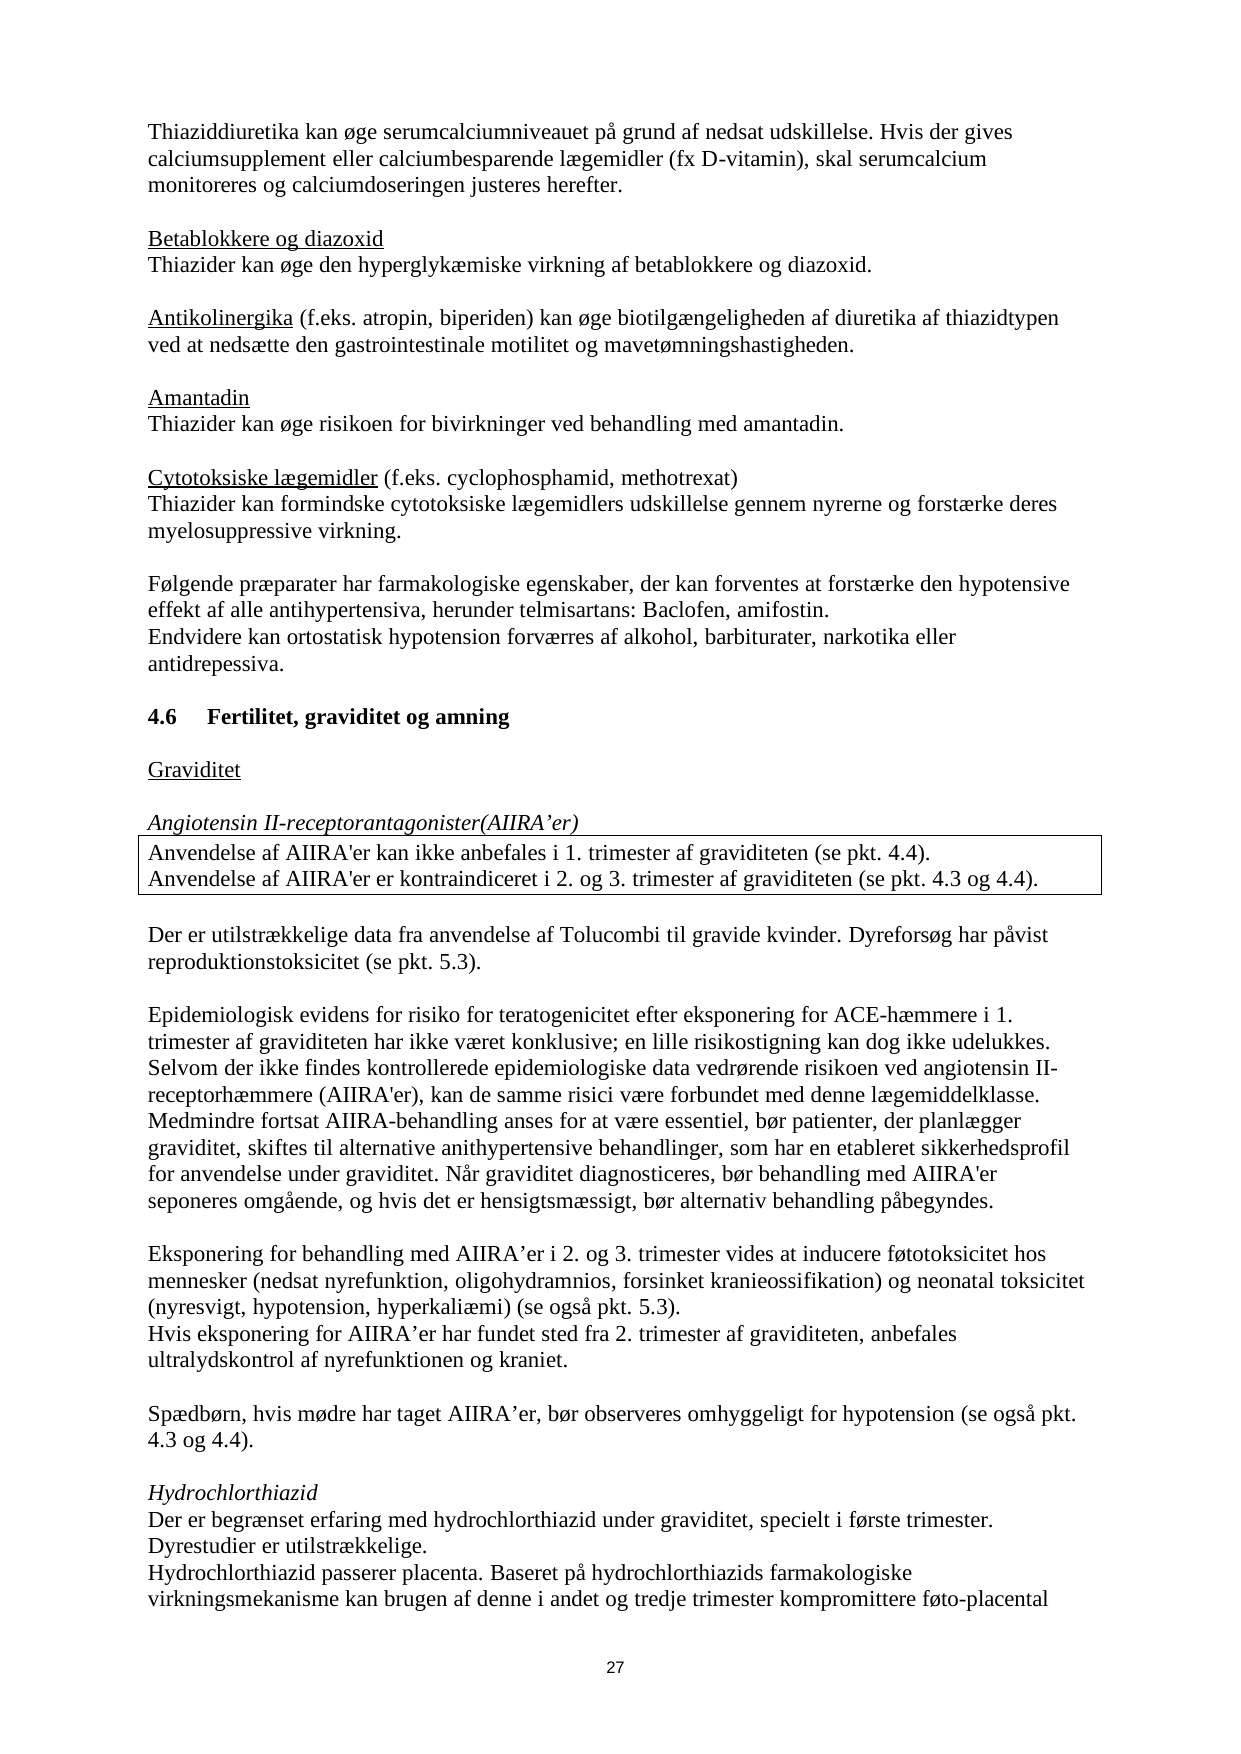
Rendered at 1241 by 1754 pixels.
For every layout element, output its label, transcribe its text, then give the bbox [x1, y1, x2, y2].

text Eksponering for behandling med AIIRA’er i 2. og 3. trimester vides at inducere føtotoksicitet hos mennesker (nedsat nyrefunktion, oligohydramnios, forsinket kranieossifikation) og neonatal toksicitet (nyresvigt, hypotension, hyperkaliæmi) (se også pkt. 5.3). [148, 1240, 1092, 1320]
text Der er utilstrækkelige data fra anvendelse af Tolucombi til gravide kvinder. Dyreforsøg har påvist reproduktionstoksicitet (se pkt. 5.3). [148, 921, 1092, 974]
text Graviditet [148, 756, 1092, 782]
text Antikolinergika (f.eks. atropin, biperiden) kan øge biotilgængeligheden af diuretika af thiazidtypen ved at nedsætte den gastrointestinale motilitet og mavetømningshastigheden. [148, 304, 1092, 357]
text Epidemiologisk evidens for risiko for teratogenicitet efter eksponering for ACE-hæmmere i 1. trimester af graviditeten har ikke været konklusive; en lille risikostigning kan dog ikke udelukkes. Selvom der ikke findes kontrollerede epidemiologiske data vedrørende risikoen ved angiotensin II-receptorhæmmere (AIIRA'er), kan de samme risici være forbundet med denne lægemiddelklasse. Medmindre fortsat AIIRA-behandling anses for at være essentiel, bør patienter, der planlægger graviditet, skiftes til alternative anithypertensive behandlinger, som har en etableret sikkerhedsprofil for anvendelse under graviditet. Når graviditet diagnosticeres, bør behandling med AIIRA'er seponeres omgående, og hvis det er hensigtsmæssigt, bør alternativ behandling påbegyndes. [148, 1001, 1092, 1213]
text Anvendelse af AIIRA'er er kontraindiceret i 2. og 3. trimester af graviditeten (se pkt. 4.3 og 4.4). [139, 862, 1101, 894]
text Thiazider kan øge risikoen for bivirkninger ved behandling med amantadin. [148, 410, 1092, 437]
text Endvidere kan ortostatisk hypotension forværres af alkohol, barbiturater, narkotika eller antidrepessiva. [148, 623, 1092, 676]
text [148, 1559, 1092, 1612]
text Anvendelse af AIIRA'er kan ikke anbefales i 1. trimester af graviditeten (se pkt. 4.4). [139, 836, 1101, 862]
text Angiotensin II-receptorantagonister(AIIRA’er) [148, 809, 1092, 835]
text Hvis eksponering for AIIRA’er har fundet sted fra 2. trimester af graviditeten, anbefales ultralydskontrol af nyrefunktionen og kraniet. [148, 1320, 1092, 1373]
text Betablokkere og diazoxid [148, 224, 1092, 251]
text Følgende præparater har farmakologiske egenskaber, der kan forventes at forstærke den hypotensive effekt af alle antihypertensiva, herunder telmisartans: Baclofen, amifostin. [148, 570, 1092, 623]
text Thiaziddiuretika kan øge serumcalciumniveauet på grund af nedsat udskillelse. Hvis der gives calciumsupplement eller calciumbesparende lægemidler (fx D-vitamin), skal serumcalcium monitoreres og calciumdoseringen justeres herefter. [148, 118, 1092, 198]
text Thiazider kan formindske cytotoksiske lægemidlers udskillelse gennem nyrerne og forstærke deres myelosuppressive virkning. [148, 490, 1092, 543]
text Thiazider kan øge den hyperglykæmiske virkning af betablokkere og diazoxid. [148, 251, 1092, 277]
text Amantadin [148, 384, 1092, 410]
text Hydrochlorthiazid [148, 1479, 1092, 1506]
text Cytotoksiske lægemidler (f.eks. cyclophosphamid, methotrexat) [148, 463, 1092, 490]
text 4.6 Fertilitet, graviditet og amning [148, 702, 1092, 729]
text Der er begrænset erfaring med hydrochlorthiazid under graviditet, specielt i første trimester. Dyrestudier er utilstrækkelige. [148, 1506, 1092, 1559]
text Spædbørn, hvis mødre har taget AIIRA’er, bør observeres omhyggeligt for hypotension (se også pkt. 4.3 og 4.4). [148, 1399, 1092, 1452]
